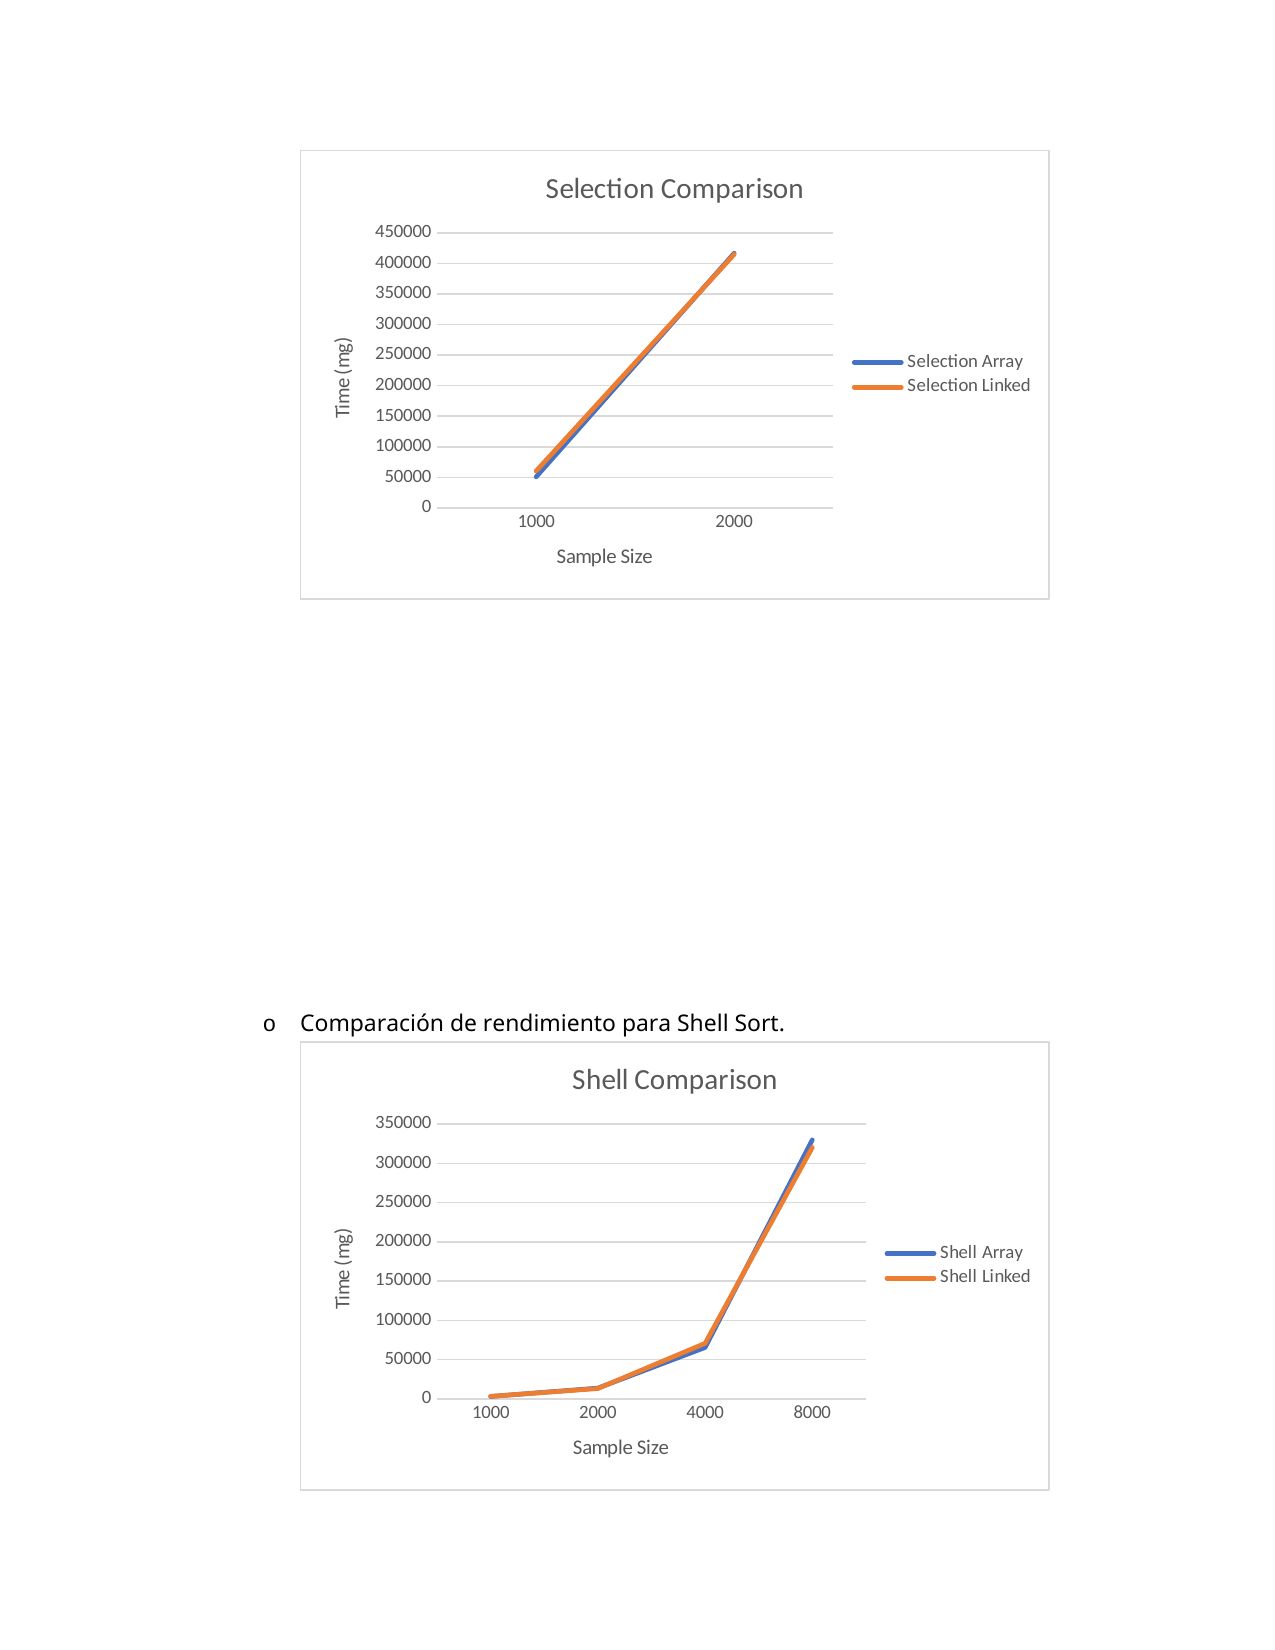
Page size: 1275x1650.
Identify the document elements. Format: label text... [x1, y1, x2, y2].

list Comparación de rendimiento para Shell Sort. [262, 1007, 1125, 1038]
